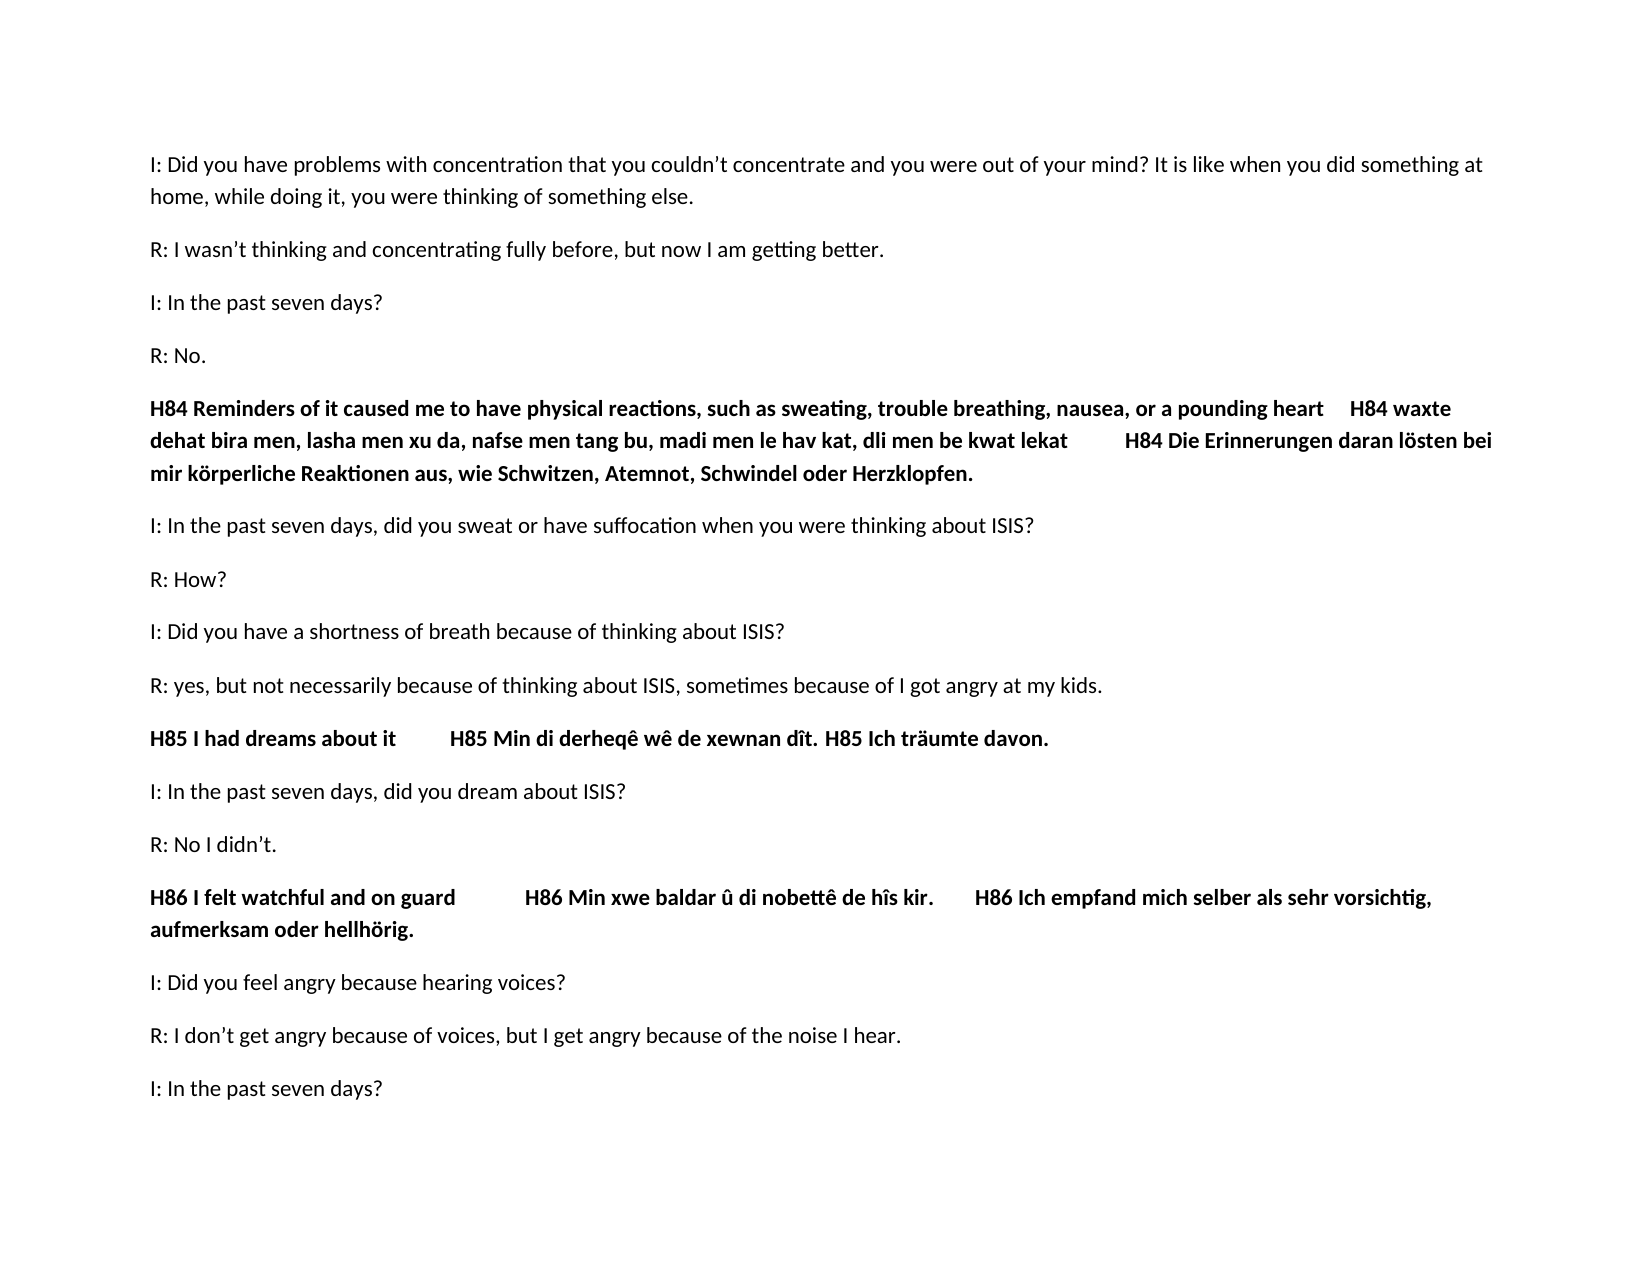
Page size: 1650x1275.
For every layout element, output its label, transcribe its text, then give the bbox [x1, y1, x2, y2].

text R: yes, but not necessarily because of thinking about ISIS, sometimes because of I got angry at my kids. [150, 671, 1500, 699]
text I: Did you have problems with concentration that you couldn’t concentrate and you were out of your mind? It is like when you did something at home, while doing it, you were thinking of something else. [150, 150, 1500, 210]
text I: In the past seven days? [150, 1074, 1500, 1102]
text R: How? [150, 565, 1500, 593]
text I: Did you have a shortness of breath because of thinking about ISIS? [150, 618, 1500, 646]
text R: No. [150, 341, 1500, 369]
text I: In the past seven days, did you sweat or have suffocation when you were thinking about ISIS? [150, 512, 1500, 540]
text I: In the past seven days? [150, 288, 1500, 316]
text I: Did you feel angry because hearing voices? [150, 968, 1500, 996]
text H85 I had dreams about it H85 Min di derheqê wê de xewnan dît. H85 Ich träumte davon. [150, 724, 1500, 752]
text H86 I felt watchful and on guard H86 Min xwe baldar û di nobettê de hîs kir. H86 Ich empfand mich selber als sehr vorsichtig, aufmerksam oder hellhörig. [150, 883, 1500, 943]
text R: I don’t get angry because of voices, but I get angry because of the noise I hear. [150, 1021, 1500, 1049]
text R: No I didn’t. [150, 830, 1500, 858]
text I: In the past seven days, did you dream about ISIS? [150, 777, 1500, 805]
text R: I wasn’t thinking and concentrating fully before, but now I am getting better. [150, 235, 1500, 263]
text H84 Reminders of it caused me to have physical reactions, such as sweating, trouble breathing, nausea, or a pounding heart H84 waxte dehat bira men, lasha men xu da, nafse men tang bu, madi men le hav kat, dli men be kwat lekat H84 Die Erinnerungen daran lösten bei mir körperliche Reaktionen aus, wie Schwitzen, Atemnot, Schwindel oder Herzklopfen. [150, 394, 1500, 487]
